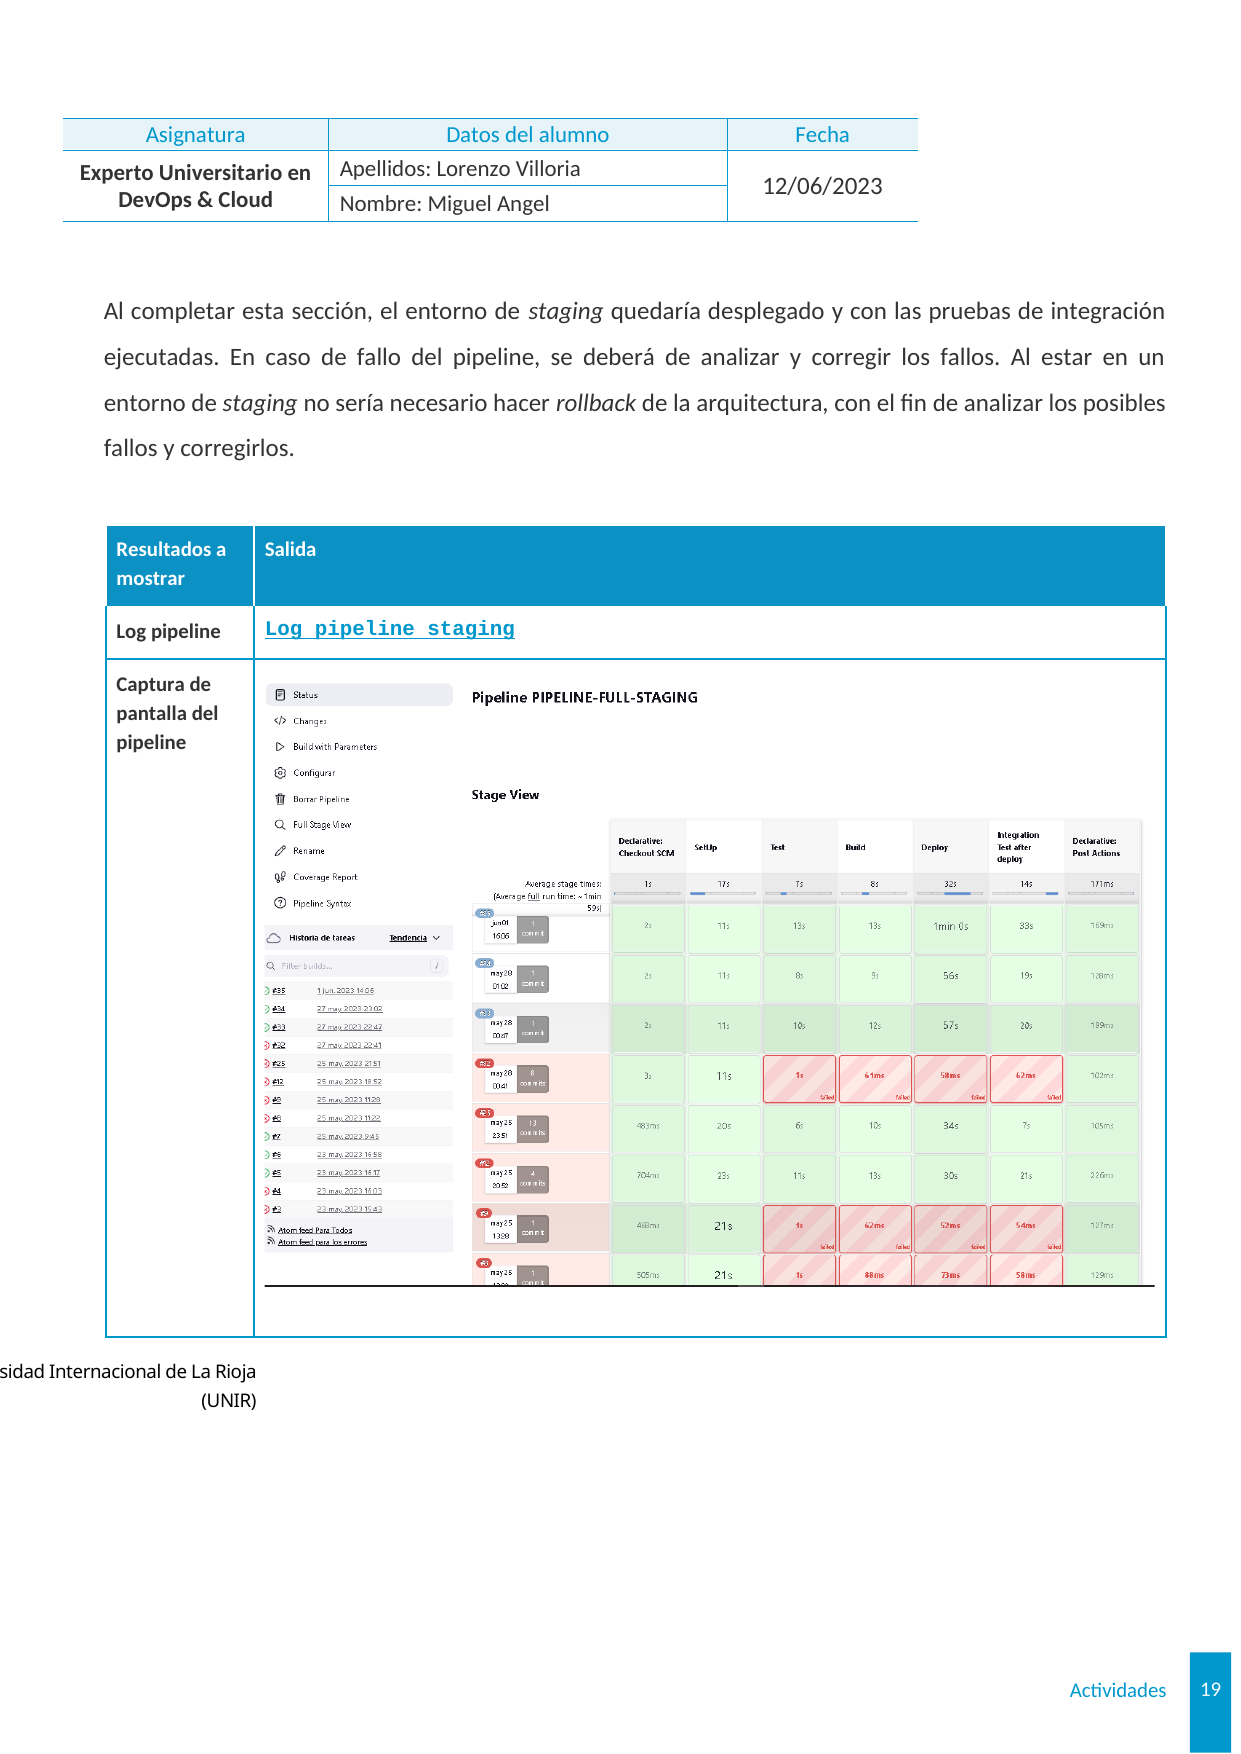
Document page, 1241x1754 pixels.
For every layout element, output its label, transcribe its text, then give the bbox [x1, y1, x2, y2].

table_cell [107, 660, 253, 1336]
picture [264, 670, 1155, 1287]
table_cell Log pipeline [107, 608, 253, 658]
table_header Resultados a mostrar [107, 526, 253, 606]
table_header Salida [255, 526, 1165, 606]
table_cell [255, 660, 1165, 1336]
text Al completar esta sección, el entorno de staging quedaría desplegado y con las pruebas de integración ejecutadas. En caso de fallo del pipeline, se deberá de analizar y corregir los fallos. Al estar en un entorno de staging no sería necesario hacer rollback de la arquitectura, con el fin de analizar los posibles fallos y corregirlos. [103, 295, 1166, 463]
table_cell Log pipeline staging [255, 608, 1165, 658]
